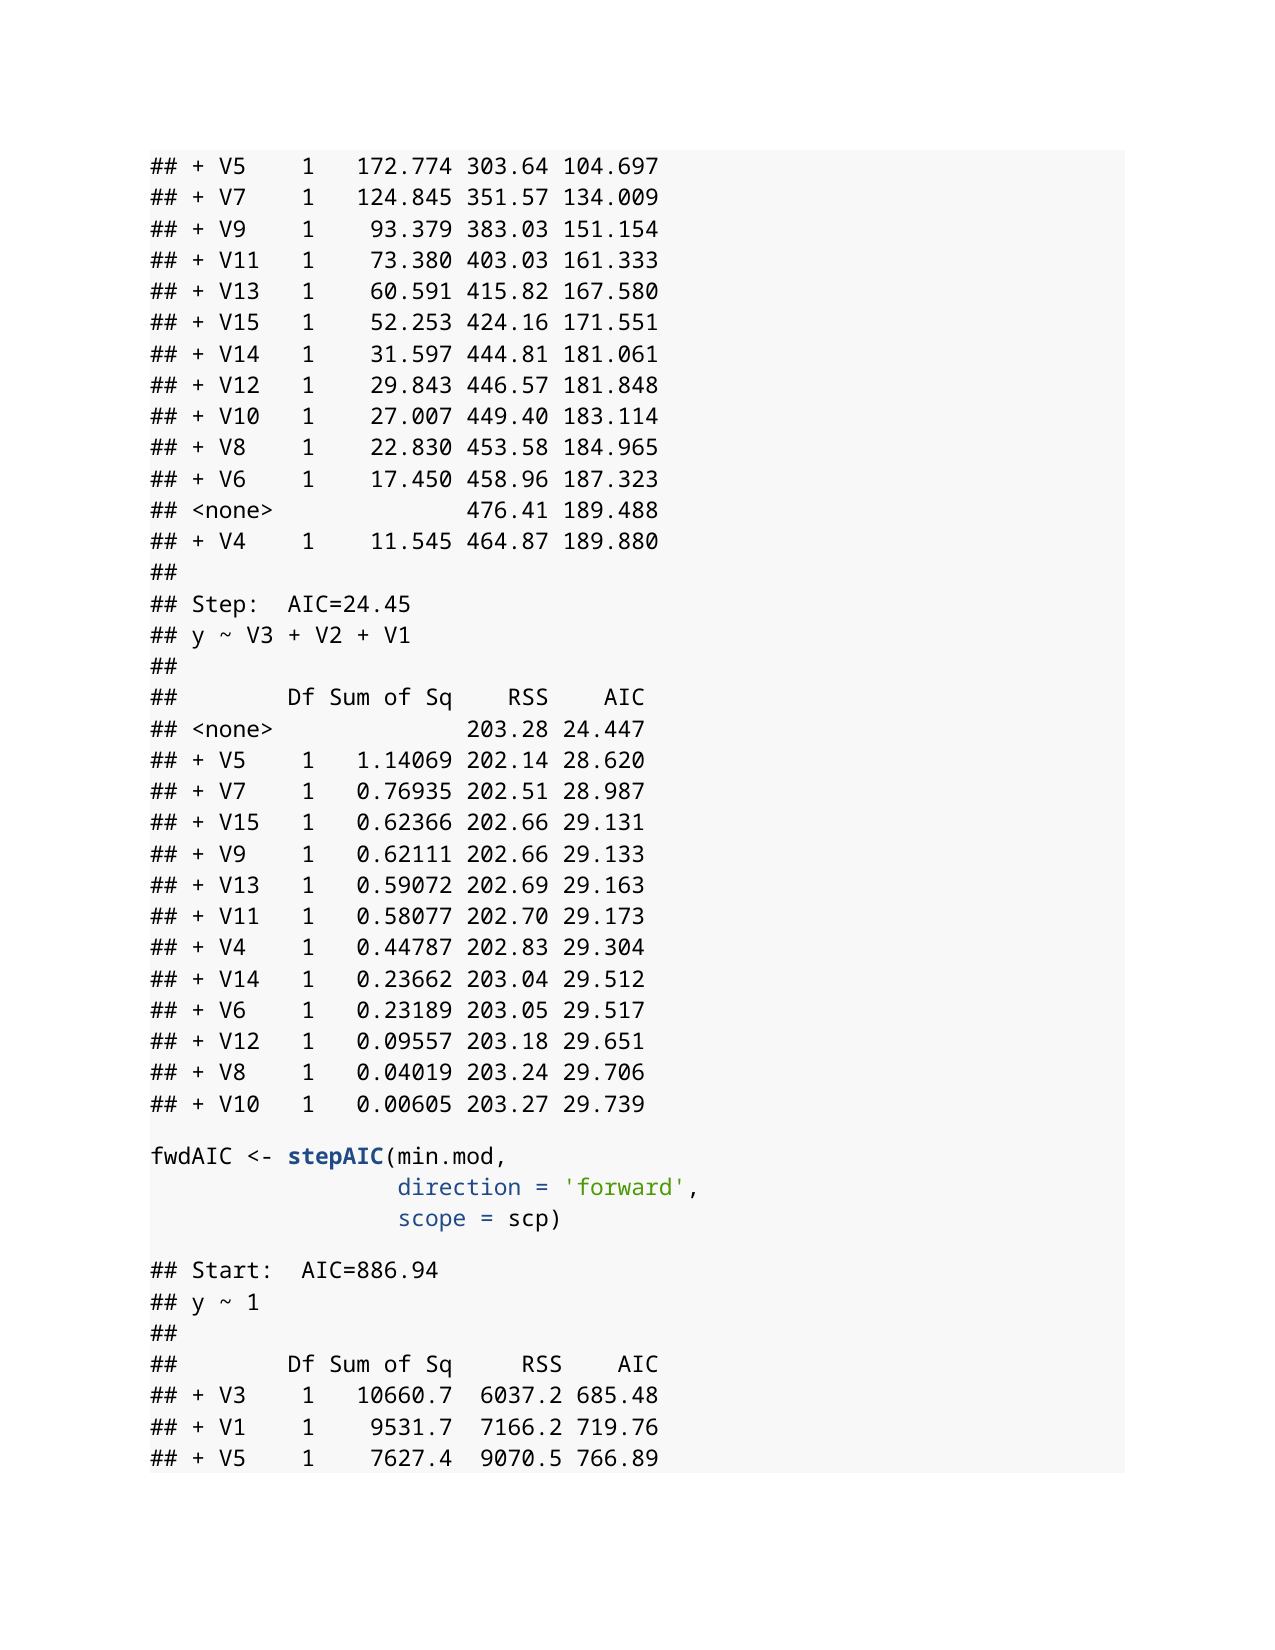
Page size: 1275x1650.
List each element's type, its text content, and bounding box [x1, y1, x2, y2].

text fwdAIC <- stepAIC(min.mod, direction = 'forward', scope = scp) [150, 1139, 1125, 1233]
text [150, 150, 1125, 1119]
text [150, 1254, 1125, 1473]
